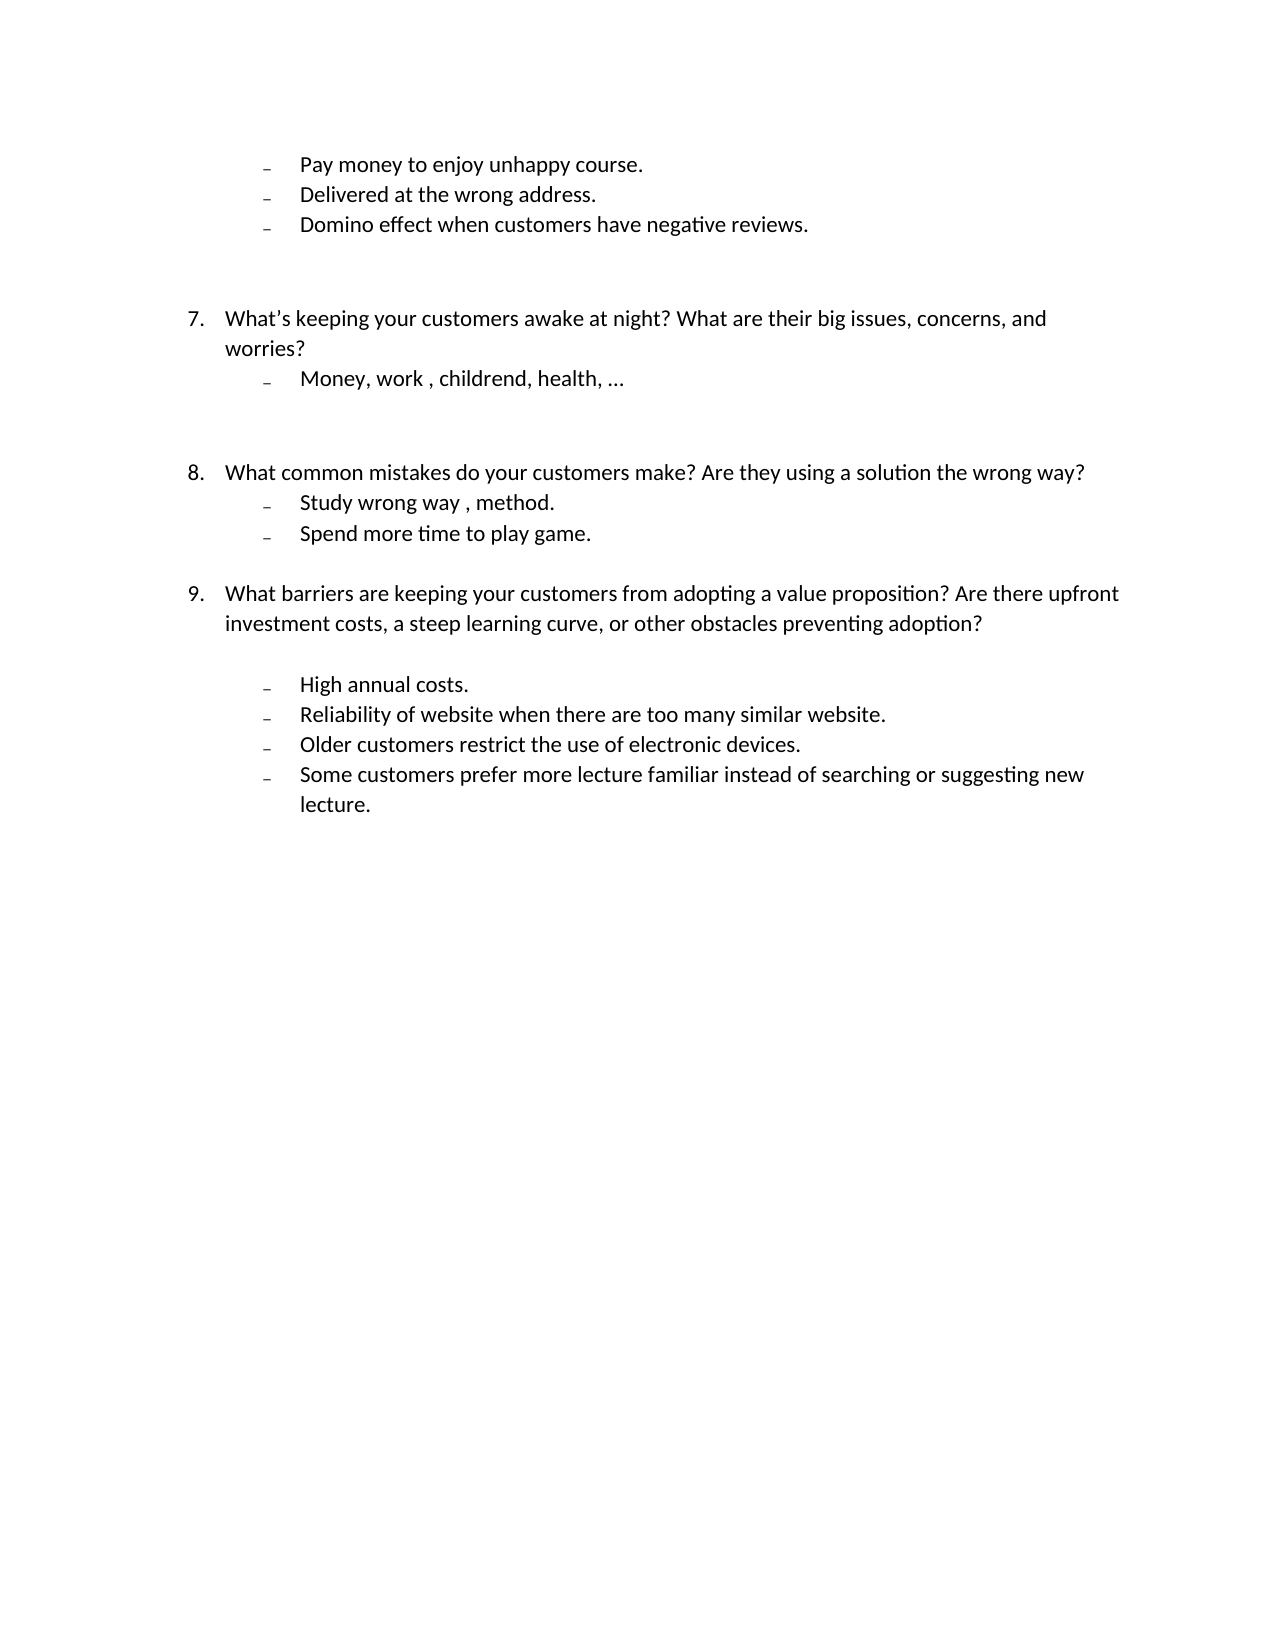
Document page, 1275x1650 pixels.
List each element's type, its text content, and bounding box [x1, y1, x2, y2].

list Domino effect when customers have negative reviews. [262, 210, 1125, 238]
list Spend more time to play game. [262, 519, 1125, 547]
list Older customers restrict the use of electronic devices. [262, 730, 1125, 758]
list Pay money to enjoy unhappy course. [262, 150, 1125, 178]
list Money, work , childrend, health, … [262, 364, 1125, 393]
list High annual costs. [262, 670, 1125, 698]
list What barriers are keeping your customers from adopting a value proposition? Are there upfront investment costs, a steep learning curve, or other obstacles preventing adoption? [187, 579, 1125, 637]
list What common mistakes do your customers make? Are they using a solution the wrong way? [187, 458, 1125, 486]
list Reliability of website when there are too many similar website. [262, 700, 1125, 728]
list Delivered at the wrong address. [262, 180, 1125, 208]
list Some customers prefer more lecture familiar instead of searching or suggesting new lecture. [262, 760, 1125, 819]
list What’s keeping your customers awake at night? What are their big issues, concerns, and worries? [187, 304, 1125, 362]
list Study wrong way , method. [262, 488, 1125, 517]
